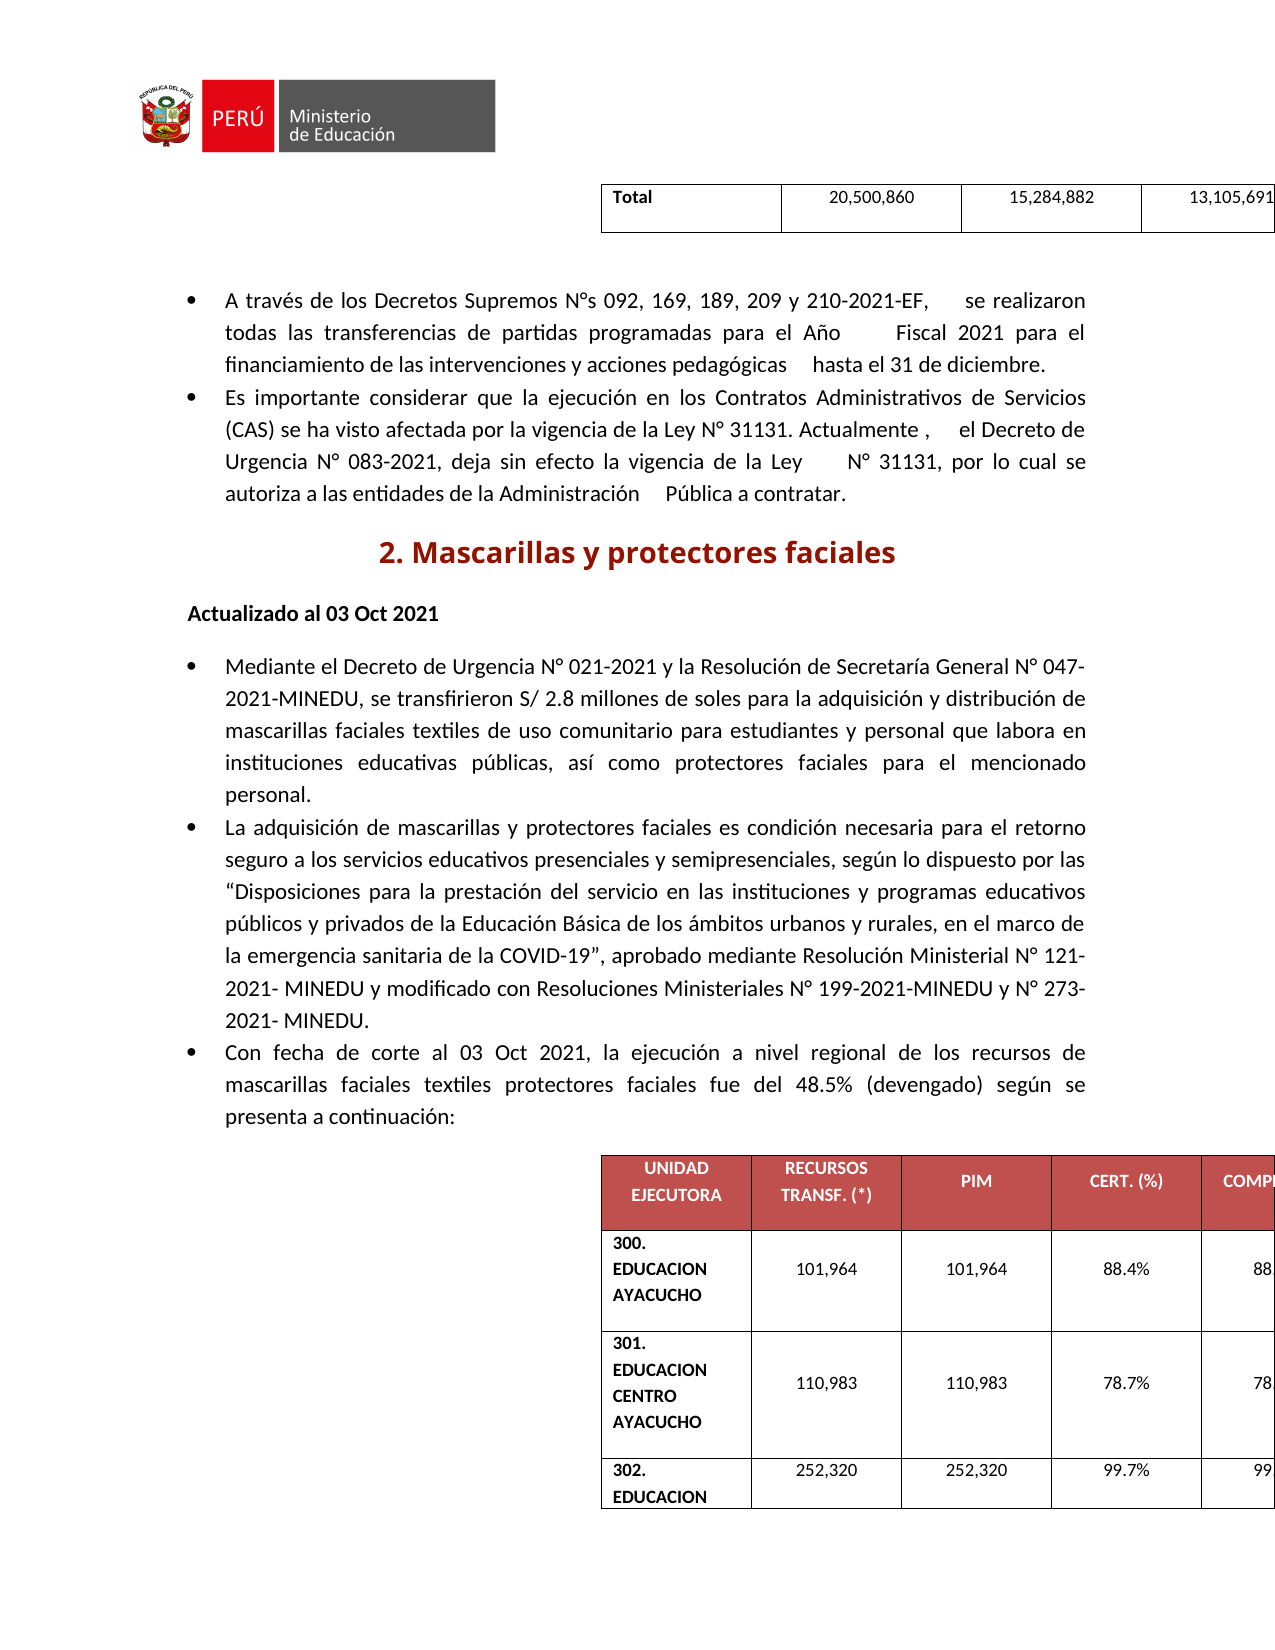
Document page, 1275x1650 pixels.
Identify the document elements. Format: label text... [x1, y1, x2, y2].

table_header RECURSOS TRANSF. (*) [752, 1156, 901, 1230]
table_cell 78.7% [1052, 1332, 1201, 1458]
table_cell 99.7% [1202, 1459, 1274, 1508]
table_cell 88.4% [1202, 1231, 1274, 1331]
table_cell 110,983 [752, 1332, 901, 1458]
list Es importante considerar que la ejecución en los Contratos Administrativos de Servicios (CAS) se ha visto afectada por la vigencia de la Ley N° 31131. Actualmente , el Decreto de Urgencia N° 083-2021, deja sin efecto la vigencia de la Ley N° 31131, por lo cual se autoriza a las entidades de la Administración Pública a contratar. [187, 383, 1087, 507]
table_cell 252,320 [752, 1459, 901, 1508]
subtitle 2. Mascarillas y protectores faciales [187, 532, 1087, 572]
table_cell 99.7% [1052, 1459, 1201, 1508]
list La adquisición de mascarillas y protectores faciales es condición necesaria para el retorno seguro a los servicios educativos presenciales y semipresenciales, según lo dispuesto por las “Disposiciones para la prestación del servicio en las instituciones y programas educativos públicos y privados de la Educación Básica de los ámbitos urbanos y rurales, en el marco de la emergencia sanitaria de la COVID-19”, aprobado mediante Resolución Ministerial N° 121-2021- MINEDU y modificado con Resoluciones Ministeriales N° 199-2021-MINEDU y N° 273-2021- MINEDU. [187, 813, 1087, 1034]
table_cell 302. EDUCACION LUCANAS [602, 1459, 751, 1508]
table_cell 101,964 [902, 1231, 1051, 1331]
table_cell 252,320 [902, 1459, 1051, 1508]
table_cell 20,500,860 [782, 185, 961, 232]
table_cell 78.7% [1202, 1332, 1274, 1458]
list Con fecha de corte al 03 Oct 2021, la ejecución a nivel regional de los recursos de mascarillas faciales textiles protectores faciales fue del 48.5% (devengado) según se presenta a continuación: [187, 1038, 1087, 1130]
table_cell 88.4% [1052, 1231, 1201, 1331]
list A través de los Decretos Supremos N°s 092, 169, 189, 209 y 210-2021-EF, se realizaron todas las transferencias de partidas programadas para el Año Fiscal 2021 para el financiamiento de las intervenciones y acciones pedagógicas hasta el 31 de diciembre. [187, 286, 1087, 378]
table_cell 301. EDUCACION CENTRO AYACUCHO [602, 1332, 751, 1458]
table_cell 300. EDUCACION AYACUCHO [602, 1231, 751, 1331]
text Actualizado al 03 Oct 2021 [187, 599, 1087, 627]
table_cell 101,964 [752, 1231, 901, 1331]
table_header UNIDAD EJECUTORA [602, 1156, 751, 1230]
table_cell 15,284,882 [962, 185, 1141, 232]
list Mediante el Decreto de Urgencia N° 021-2021 y la Resolución de Secretaría General N° 047-2021-MINEDU, se transfirieron S/ 2.8 millones de soles para la adquisición y distribución de mascarillas faciales textiles de uso comunitario para estudiantes y personal que labora en instituciones educativas públicas, así como protectores faciales para el mencionado personal. [187, 652, 1087, 808]
table_header COMPRO. (%) [1202, 1156, 1274, 1230]
table_cell 110,983 [902, 1332, 1051, 1458]
table_cell Total [602, 185, 781, 232]
picture [128, 75, 502, 156]
table_header PIM [902, 1156, 1051, 1230]
table_cell 13,105,691 [1142, 185, 1274, 232]
table_header CERT. (%) [1052, 1156, 1201, 1230]
